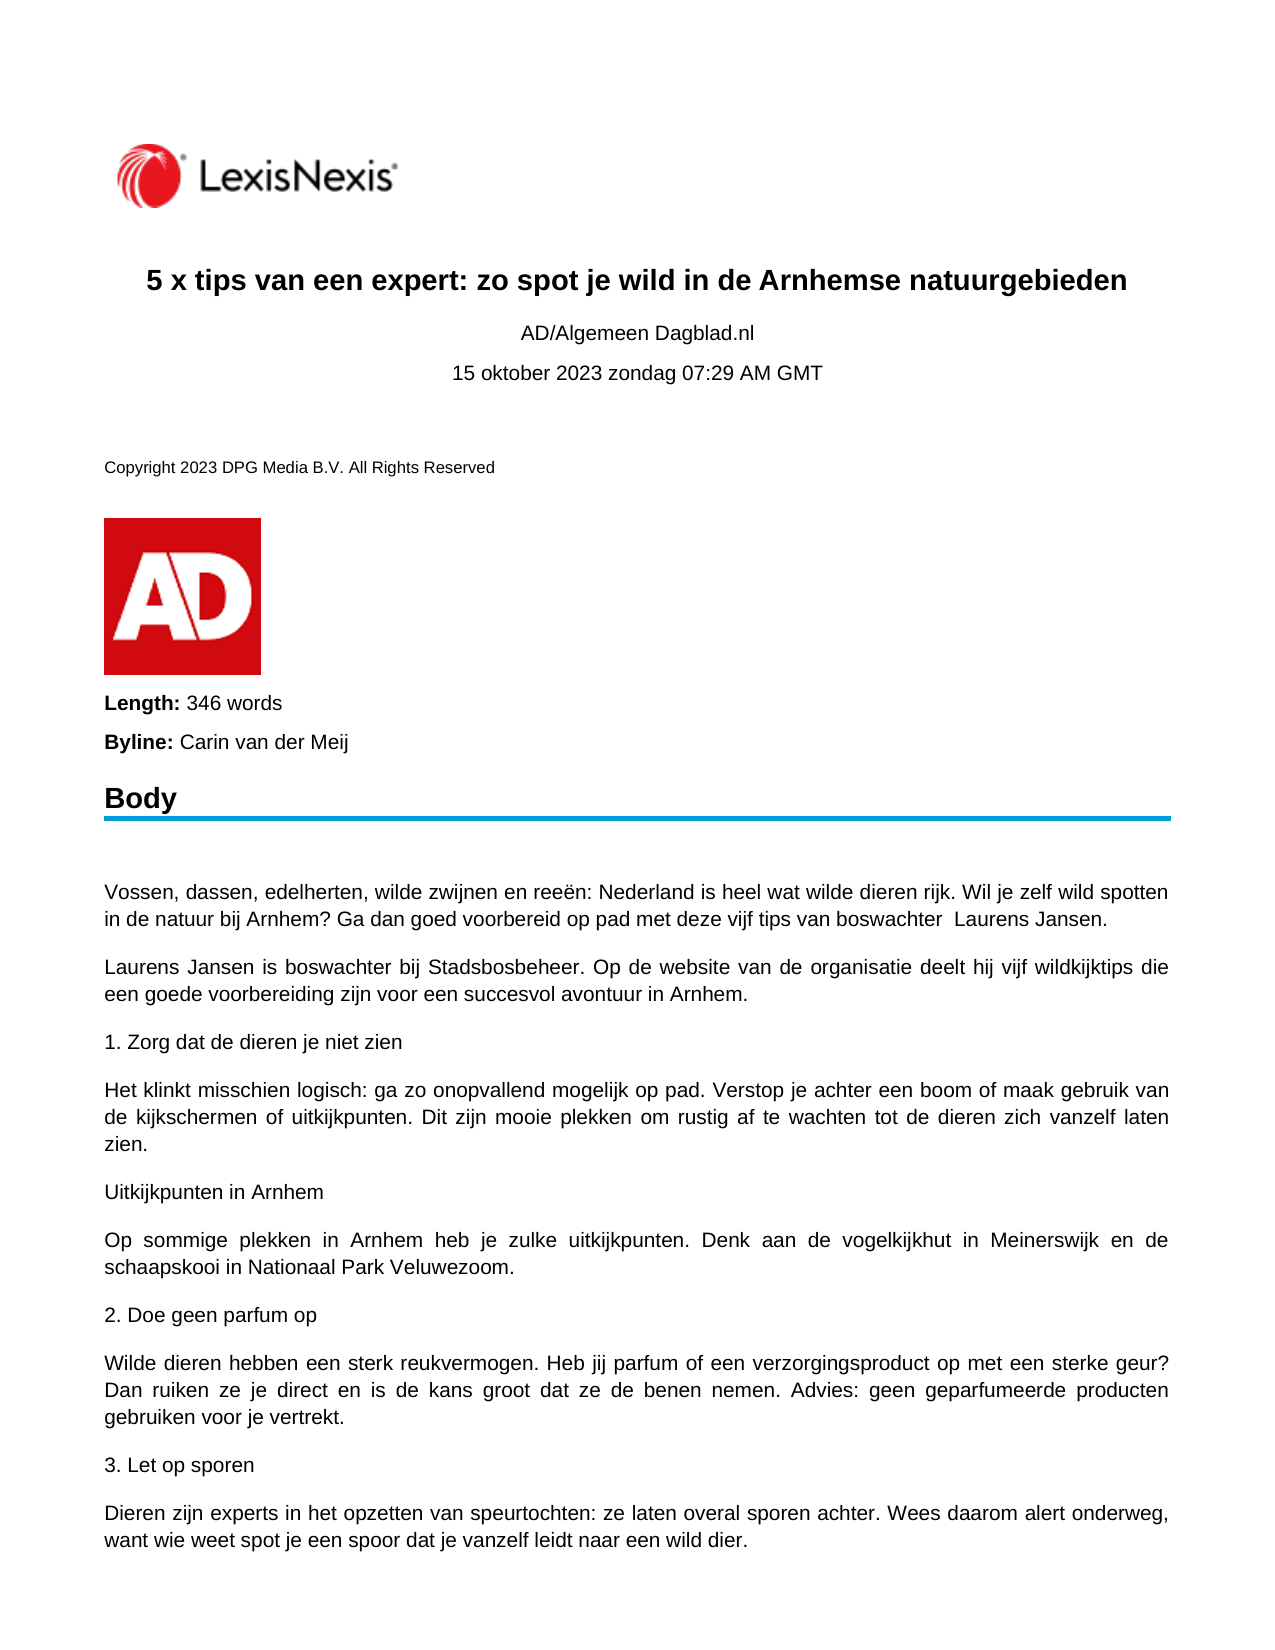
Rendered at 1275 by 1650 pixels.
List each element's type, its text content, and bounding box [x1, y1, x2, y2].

text Uitkijkpunten in Arnhem [104, 1177, 1171, 1204]
picture [104, 518, 261, 675]
text 3. Let op sporen [104, 1449, 1171, 1477]
text Dieren zijn experts in het opzetten van speurtochten: ze laten overal sporen achter. Wees daarom alert onderweg, want wie weet spot je een spoor dat je vanzelf leidt naar een wild dier. [104, 1497, 1171, 1552]
text Laurens Jansen is boswachter bij Stadsbosbeheer. Op de website van de organisatie deelt hij vijf wildkijktips die een goede voorbereiding zijn voor een succesvol avontuur in Arnhem. [104, 952, 1171, 1006]
text Wilde dieren hebben een sterk reukvermogen. Heb jij parfum of een verzorgingsproduct op met een sterke geur? Dan ruiken ze je direct en is de kans groot dat ze de benen nemen. Advies: geen geparfumeerde producten gebruiken voor je vertrekt. [104, 1347, 1171, 1429]
text AD/Algemeen Dagblad.nl [104, 318, 1171, 345]
text Byline: Carin van der Meij [104, 727, 1171, 754]
text 2. Doe geen parfum op [104, 1299, 1171, 1327]
picture [104, 144, 412, 208]
text Length: 346 words [104, 687, 1171, 714]
text Vossen, dassen, edelherten, wilde zwijnen en reeën: Nederland is heel wat wilde dieren rijk. Wil je zelf wild spotten in de natuur bij Arnhem? Ga dan goed voorbereid op pad met deze vijf tips van boswachter Laurens Jansen. [104, 877, 1171, 931]
text Body [104, 779, 1171, 814]
text Copyright 2023 DPG Media B.V. All Rights Reserved [104, 426, 1171, 477]
text 1. Zorg dat de dieren je niet zien [104, 1027, 1171, 1054]
text Het klinkt misschien logisch: ga zo onopvallend mogelijk op pad. Verstop je achter een boom of maak gebruik van de kijkschermen of uitkijkpunten. Dit zijn mooie plekken om rustig af te wachten tot de dieren zich vanzelf laten zien. [104, 1074, 1171, 1156]
text Op sommige plekken in Arnhem heb je zulke uitkijkpunten. Denk aan de vogelkijkhut in Meinerswijk en de schaapskooi in Nationaal Park Veluwezoom. [104, 1224, 1171, 1279]
subtitle 5 x tips van een expert: zo spot je wild in de Arnhemse natuurgebieden [104, 261, 1171, 297]
text 15 oktober 2023 zondag 07:29 AM GMT [104, 357, 1171, 384]
